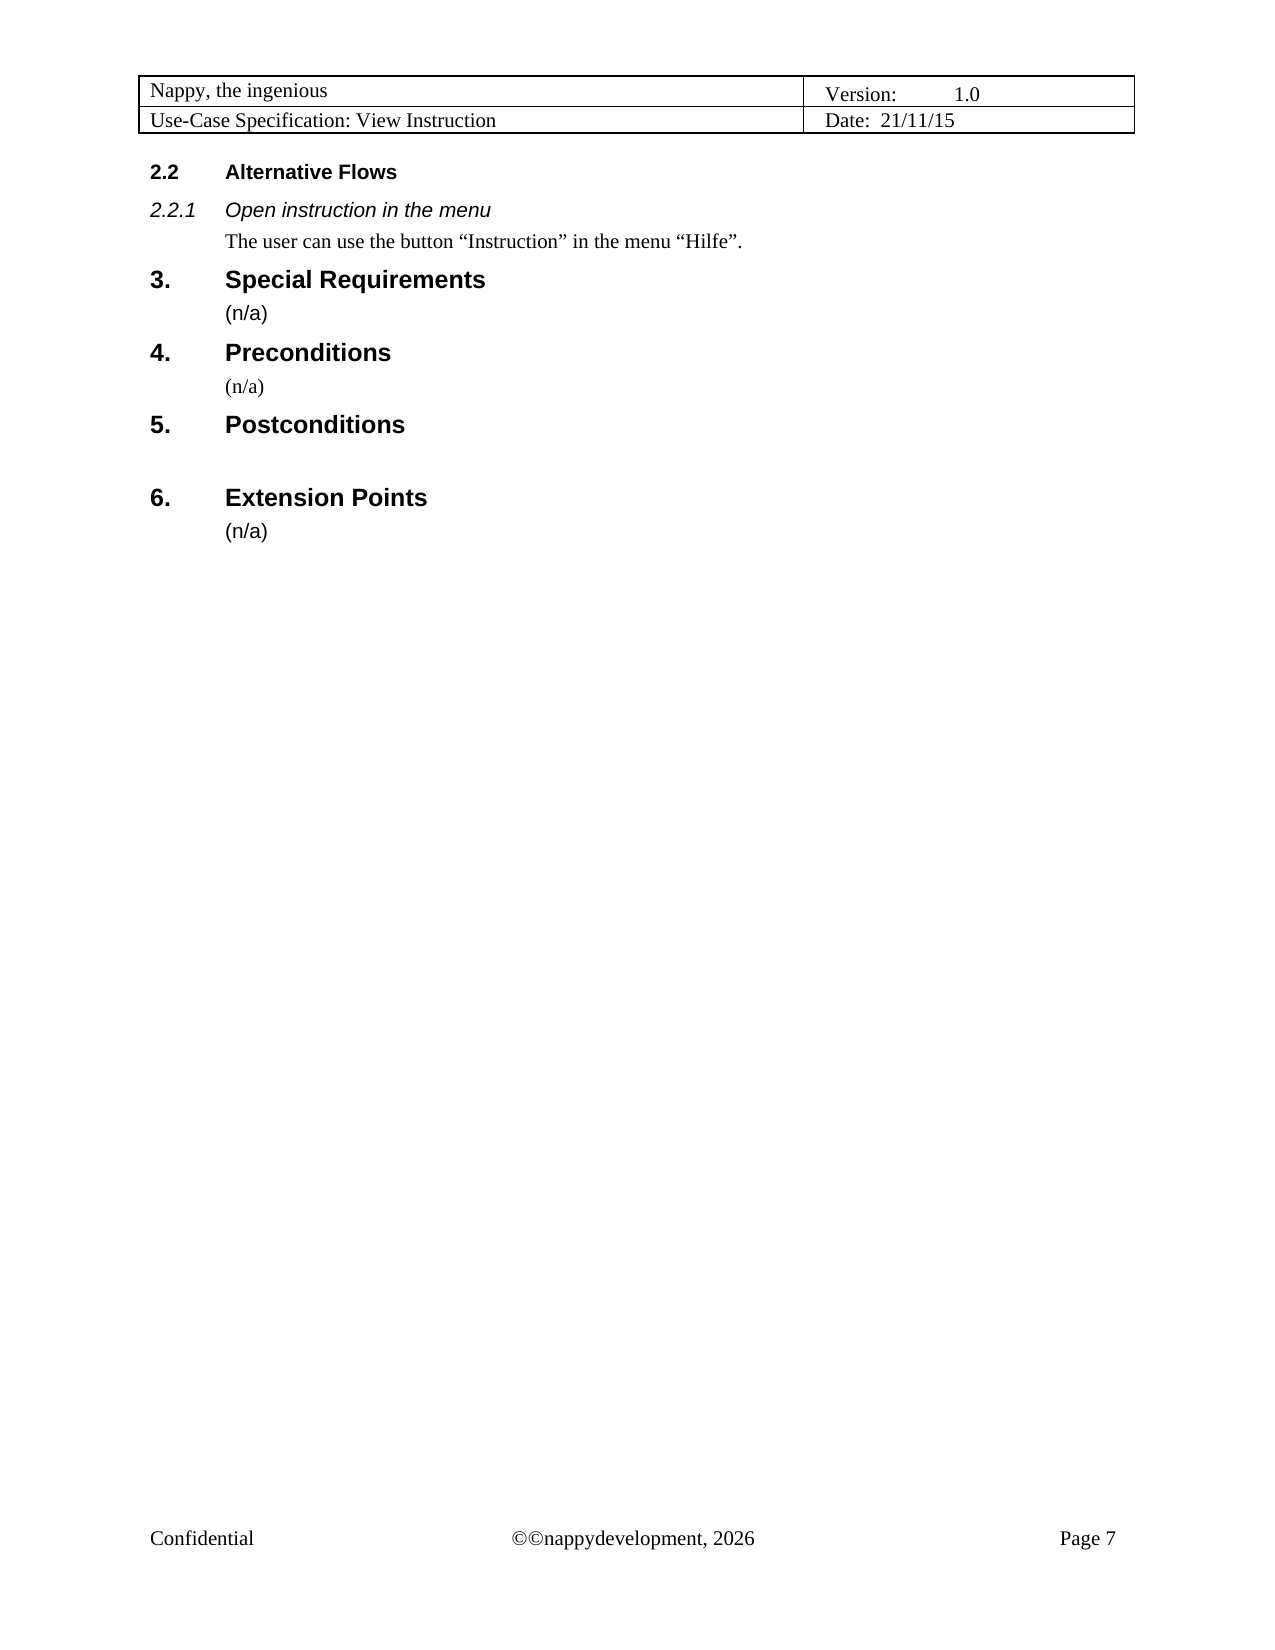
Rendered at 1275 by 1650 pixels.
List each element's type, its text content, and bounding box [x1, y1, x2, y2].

text (n/a) [225, 300, 1125, 325]
subtitle Alternative Flows [150, 159, 1125, 184]
text (n/a) [225, 518, 1125, 543]
subtitle Postconditions [150, 410, 1125, 439]
text (n/a) [225, 373, 1125, 398]
subtitle Open instruction in the menu [150, 196, 1125, 221]
subtitle Preconditions [150, 338, 1125, 366]
text The user can use the button “Instruction” in the menu “Hilfe”. [225, 228, 1125, 253]
subtitle Extension Points [150, 483, 1125, 511]
subtitle Special Requirements [150, 265, 1125, 294]
